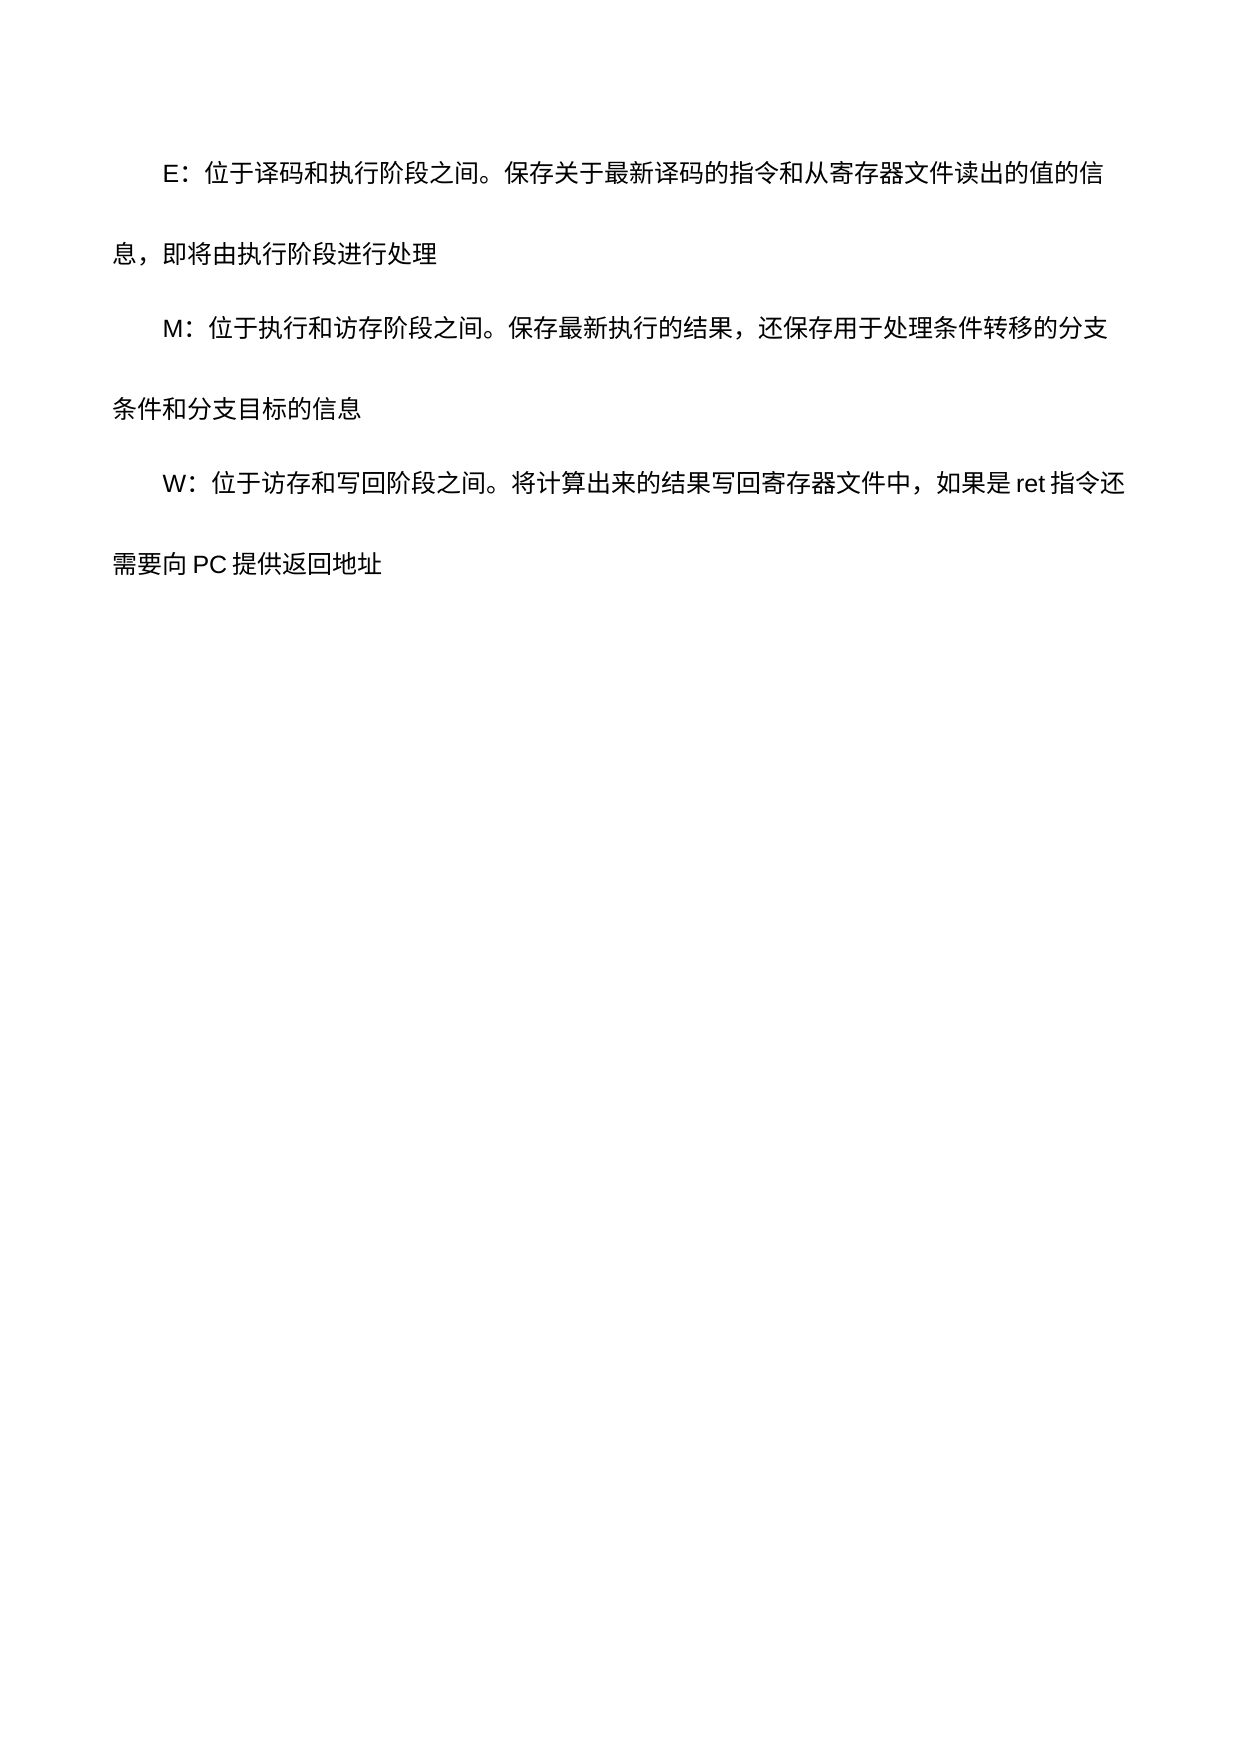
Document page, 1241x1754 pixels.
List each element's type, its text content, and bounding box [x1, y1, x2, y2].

text E：位于译码和执行阶段之间。保存关于最新译码的指令和从寄存器文件读出的值的信息，即将由执行阶段进行处理 [112, 139, 1128, 285]
text M：位于执行和访存阶段之间。保存最新执行的结果，还保存用于处理条件转移的分支条件和分支目标的信息 [112, 294, 1128, 440]
text W：位于访存和写回阶段之间。将计算出来的结果写回寄存器文件中，如果是ret指令还需要向PC提供返回地址 [112, 449, 1128, 596]
